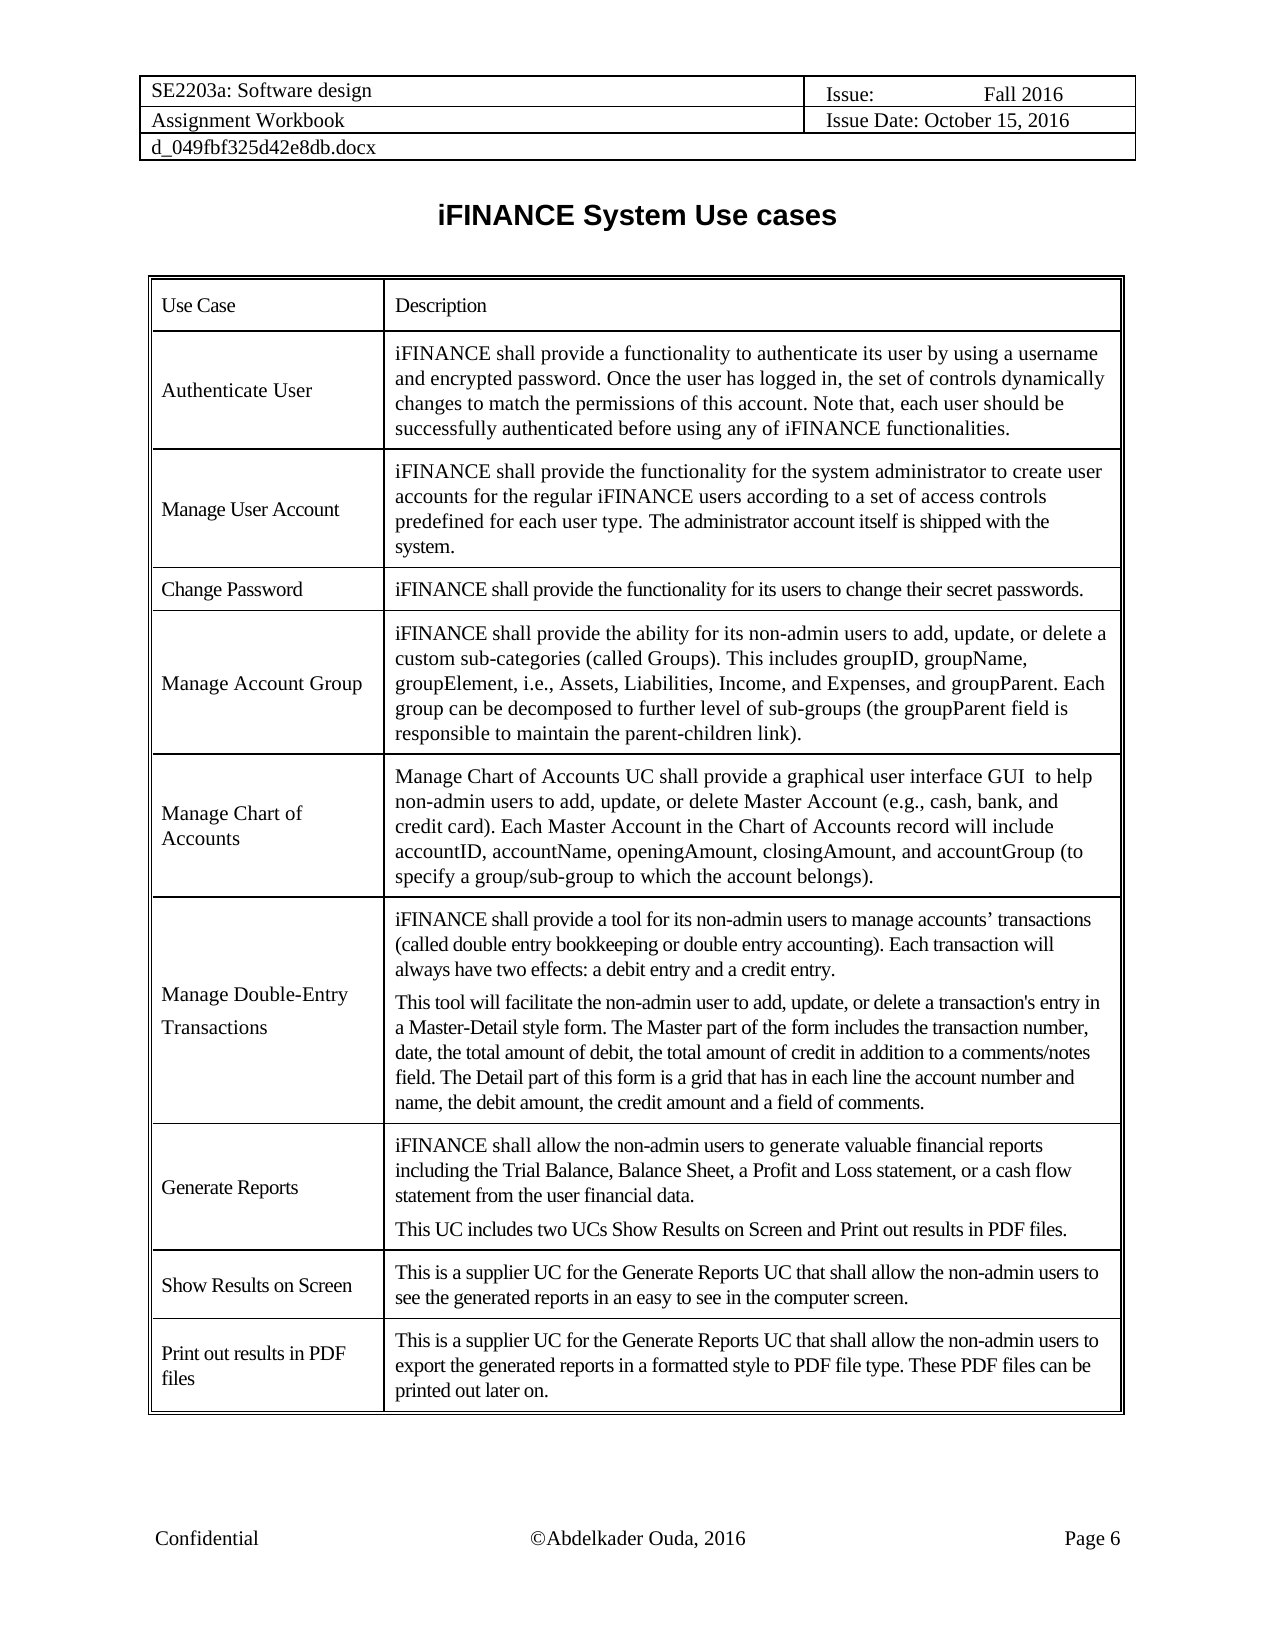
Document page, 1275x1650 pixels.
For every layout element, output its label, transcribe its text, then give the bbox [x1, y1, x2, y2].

table_cell iFINANCE shall provide a functionality to authenticate its user by using a username and encrypted password. Once the user has logged in, the set of controls dynamically changes to match the permissions of this account. Note that, each user should be successfully authenticated before using any of iFINANCE functionalities. [385, 332, 1120, 448]
table_cell Print out results in PDF files [152, 1319, 383, 1411]
table_cell This is a supplier UC for the Generate Reports UC that shall allow the non-admin users to see the generated reports in an easy to see in the computer screen. [385, 1251, 1120, 1317]
table_cell iFINANCE shall provide the functionality for its users to change their secret passwords. [385, 568, 1120, 609]
subtitle iFINANCE System Use cases [150, 198, 1125, 231]
table_cell iFINANCE shall provide a tool for its non-admin users to manage accounts’ transactions (called double entry bookkeeping or double entry accounting). Each transaction will always have two effects: a debit entry and a credit entry. This tool will facilitate the non-admin user to add, update, or delete a transaction's entry in a Master-Detail style form. The Master part of the form includes the transaction number, date, the total amount of debit, the total amount of credit in addition to a comments/notes field. The Detail part of this form is a grid that has in each line the account number and name, the debit amount, the credit amount and a field of comments. [385, 898, 1120, 1123]
table_cell iFINANCE shall provide the functionality for the system administrator to create user accounts for the regular iFINANCE users according to a set of access controls predefined for each user type. The administrator account itself is shipped with the system. [385, 450, 1120, 566]
table_cell iFINANCE shall allow the non-admin users to generate valuable financial reports including the Trial Balance, Balance Sheet, a Profit and Loss statement, or a cash flow statement from the user financial data. This UC includes two UCs Show Results on Screen and Print out results in PDF files. [385, 1124, 1120, 1249]
table_cell Manage Chart of Accounts [152, 754, 383, 896]
table_cell Manage Chart of Accounts UC shall provide a graphical user interface GUI to help non-admin users to add, update, or delete Master Account (e.g., cash, bank, and credit card). Each Master Account in the Chart of Accounts record will include accountID, accountName, openingAmount, closingAmount, and accountGroup (to specify a group/sub-group to which the account belongs). [385, 755, 1120, 896]
table_cell Change Password [152, 568, 383, 609]
table_cell Manage Double-Entry Transactions [152, 897, 383, 1123]
table_cell Generate Reports [152, 1124, 383, 1249]
table_header Use Case [152, 280, 383, 330]
table_cell This is a supplier UC for the Generate Reports UC that shall allow the non-admin users to export the generated reports in a formatted style to PDF file type. These PDF files can be printed out later on. [385, 1319, 1120, 1411]
table_cell Manage Account Group [152, 611, 383, 753]
table_cell Authenticate User [152, 331, 383, 448]
table_header Description [385, 280, 1120, 330]
table_cell Manage User Account [152, 449, 383, 566]
table_cell Show Results on Screen [152, 1250, 383, 1317]
table_cell iFINANCE shall provide the ability for its non-admin users to add, update, or delete a custom sub-categories (called Groups). This includes groupID, groupName, groupElement, i.e., Assets, Liabilities, Income, and Expenses, and groupParent. Each group can be decomposed to further level of sub-groups (the groupParent field is responsible to maintain the parent-children link). [385, 611, 1120, 753]
